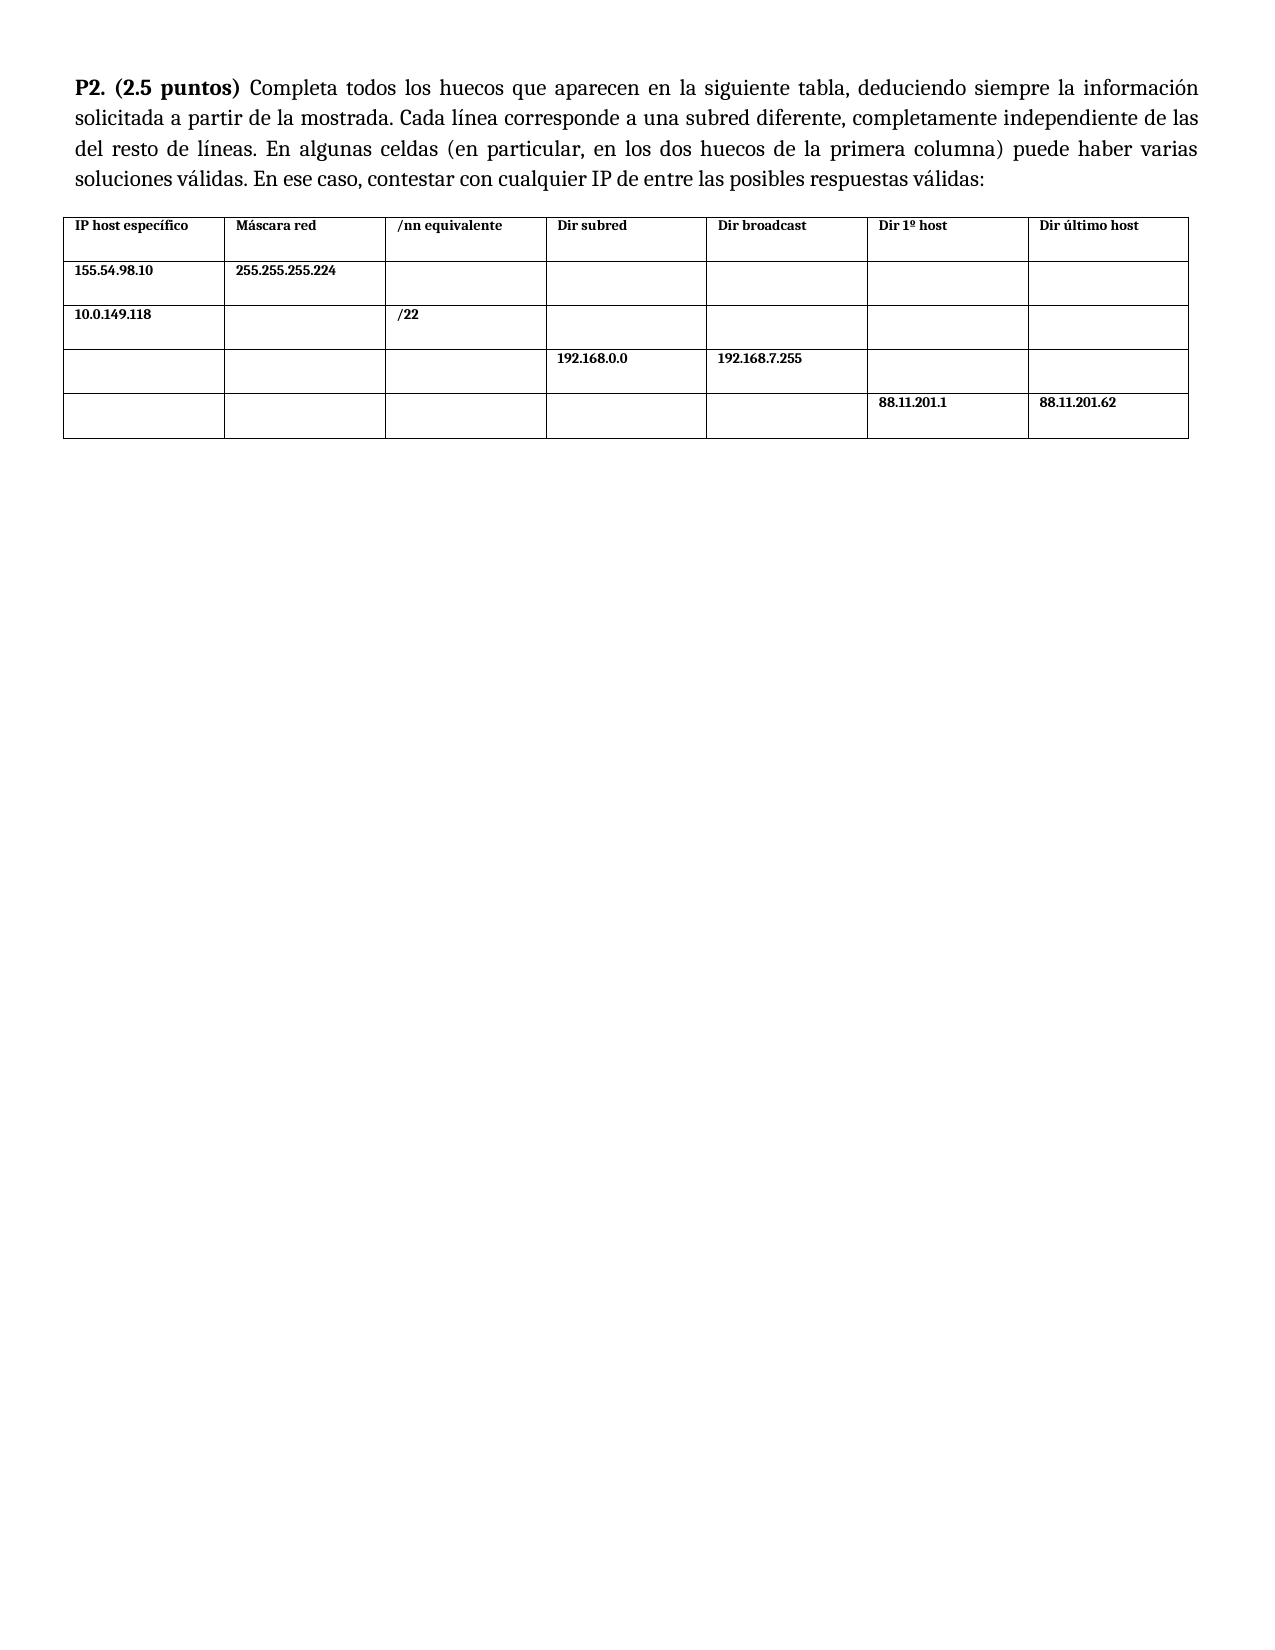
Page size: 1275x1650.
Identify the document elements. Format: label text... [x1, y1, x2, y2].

table_cell [386, 394, 546, 437]
table_header /nn equivalente [386, 218, 546, 261]
table_cell [64, 394, 224, 437]
table_cell [1029, 350, 1188, 393]
table_header Dir broadcast [707, 218, 867, 261]
table_cell 88.11.201.62 [1029, 394, 1188, 437]
table_cell [64, 350, 224, 393]
table_cell [547, 262, 706, 305]
table_cell [707, 306, 867, 349]
table_cell [1029, 306, 1188, 349]
table_cell 88.11.201.1 [868, 394, 1028, 437]
table_cell [547, 306, 706, 349]
table_cell [707, 394, 867, 437]
table_cell 10.0.149.118 [64, 306, 224, 349]
table_cell [868, 350, 1028, 393]
table_cell [386, 262, 546, 305]
table_cell [868, 306, 1028, 349]
table_header Máscara red [225, 218, 385, 261]
table_cell [707, 262, 867, 305]
table_header IP host específico [64, 218, 224, 261]
table_cell 192.168.7.255 [707, 350, 867, 393]
table_cell 155.54.98.10 [64, 262, 224, 305]
table_cell [225, 306, 385, 349]
table_header Dir 1º host [868, 218, 1028, 261]
table_cell [1029, 262, 1188, 305]
table_cell 255.255.255.224 [225, 262, 385, 305]
table_cell /22 [386, 306, 546, 349]
table_cell [386, 350, 546, 393]
table_cell [868, 262, 1028, 305]
table_cell [225, 394, 385, 437]
text P2. (2.5 puntos) Completa todos los huecos que aparecen en la siguiente tabla, deduciendo siempre la información solicitada a partir de la mostrada. Cada línea corresponde a una subred diferente, completamente independiente de las del resto de líneas. En algunas celdas (en particular, en los dos huecos de la primera columna) puede haber varias soluciones válidas. En ese caso, contestar con cualquier IP de entre las posibles respuestas válidas: [75, 75, 1200, 192]
table_cell [547, 394, 706, 437]
table_header Dir último host [1029, 218, 1188, 261]
table_cell [225, 350, 385, 393]
table_cell 192.168.0.0 [547, 350, 706, 393]
table_header Dir subred [547, 218, 706, 261]
